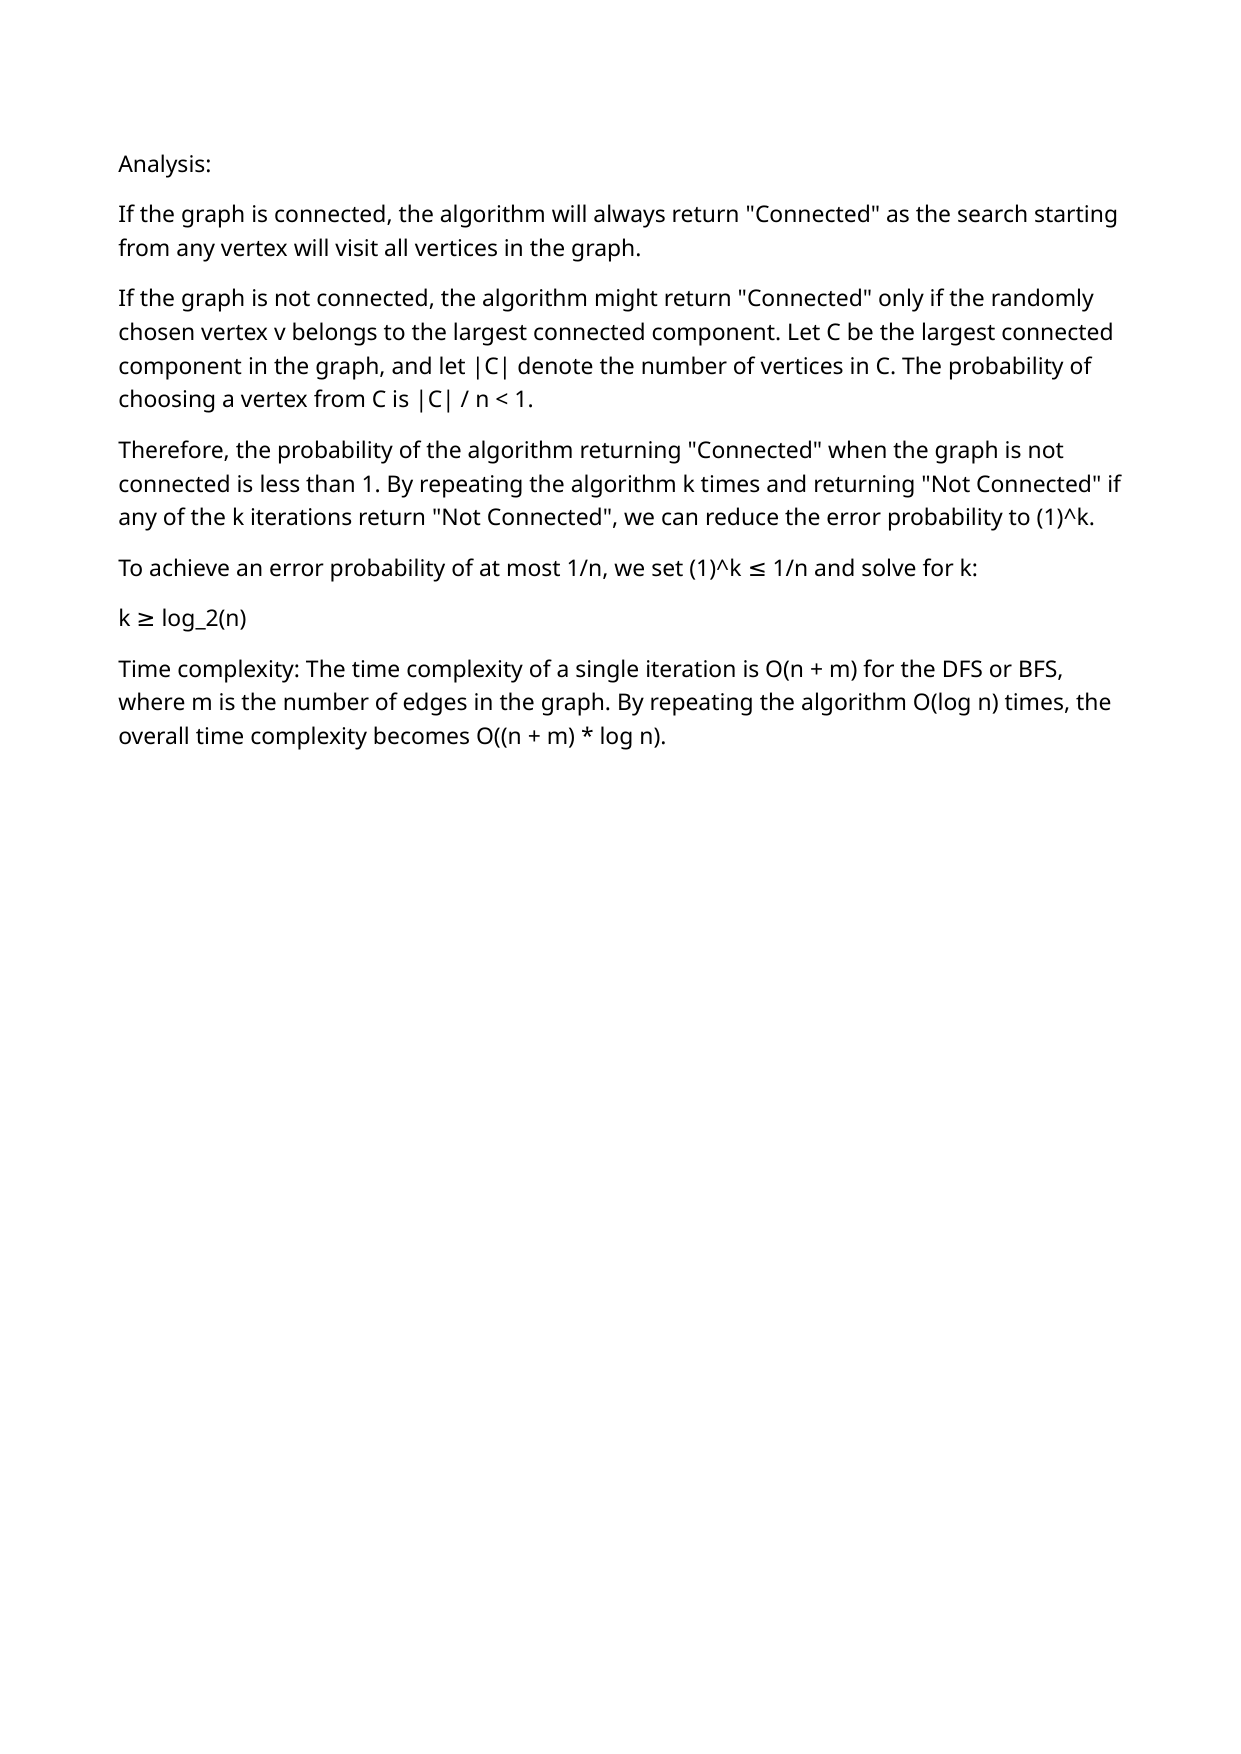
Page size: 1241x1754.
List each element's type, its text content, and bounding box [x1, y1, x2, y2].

text Analysis: [118, 148, 1122, 179]
text k ≥ log_2(n) [118, 602, 1122, 633]
text To achieve an error probability of at most 1/n, we set (1)^k ≤ 1/n and solve for k: [118, 552, 1122, 583]
text Therefore, the probability of the algorithm returning "Connected" when the graph is not connected is less than 1. By repeating the algorithm k times and returning "Not Connected" if any of the k iterations return "Not Connected", we can reduce the error probability to (1)^k. [118, 434, 1122, 533]
text If the graph is not connected, the algorithm might return "Connected" only if the randomly chosen vertex v belongs to the largest connected component. Let C be the largest connected component in the graph, and let |C| denote the number of vertices in C. The probability of choosing a vertex from C is |C| / n < 1. [118, 282, 1122, 415]
text If the graph is connected, the algorithm will always return "Connected" as the search starting from any vertex will visit all vertices in the graph. [118, 198, 1122, 263]
text Time complexity: The time complexity of a single iteration is O(n + m) for the DFS or BFS, where m is the number of edges in the graph. By repeating the algorithm O(log n) times, the overall time complexity becomes O((n + m) * log n). [118, 653, 1122, 751]
